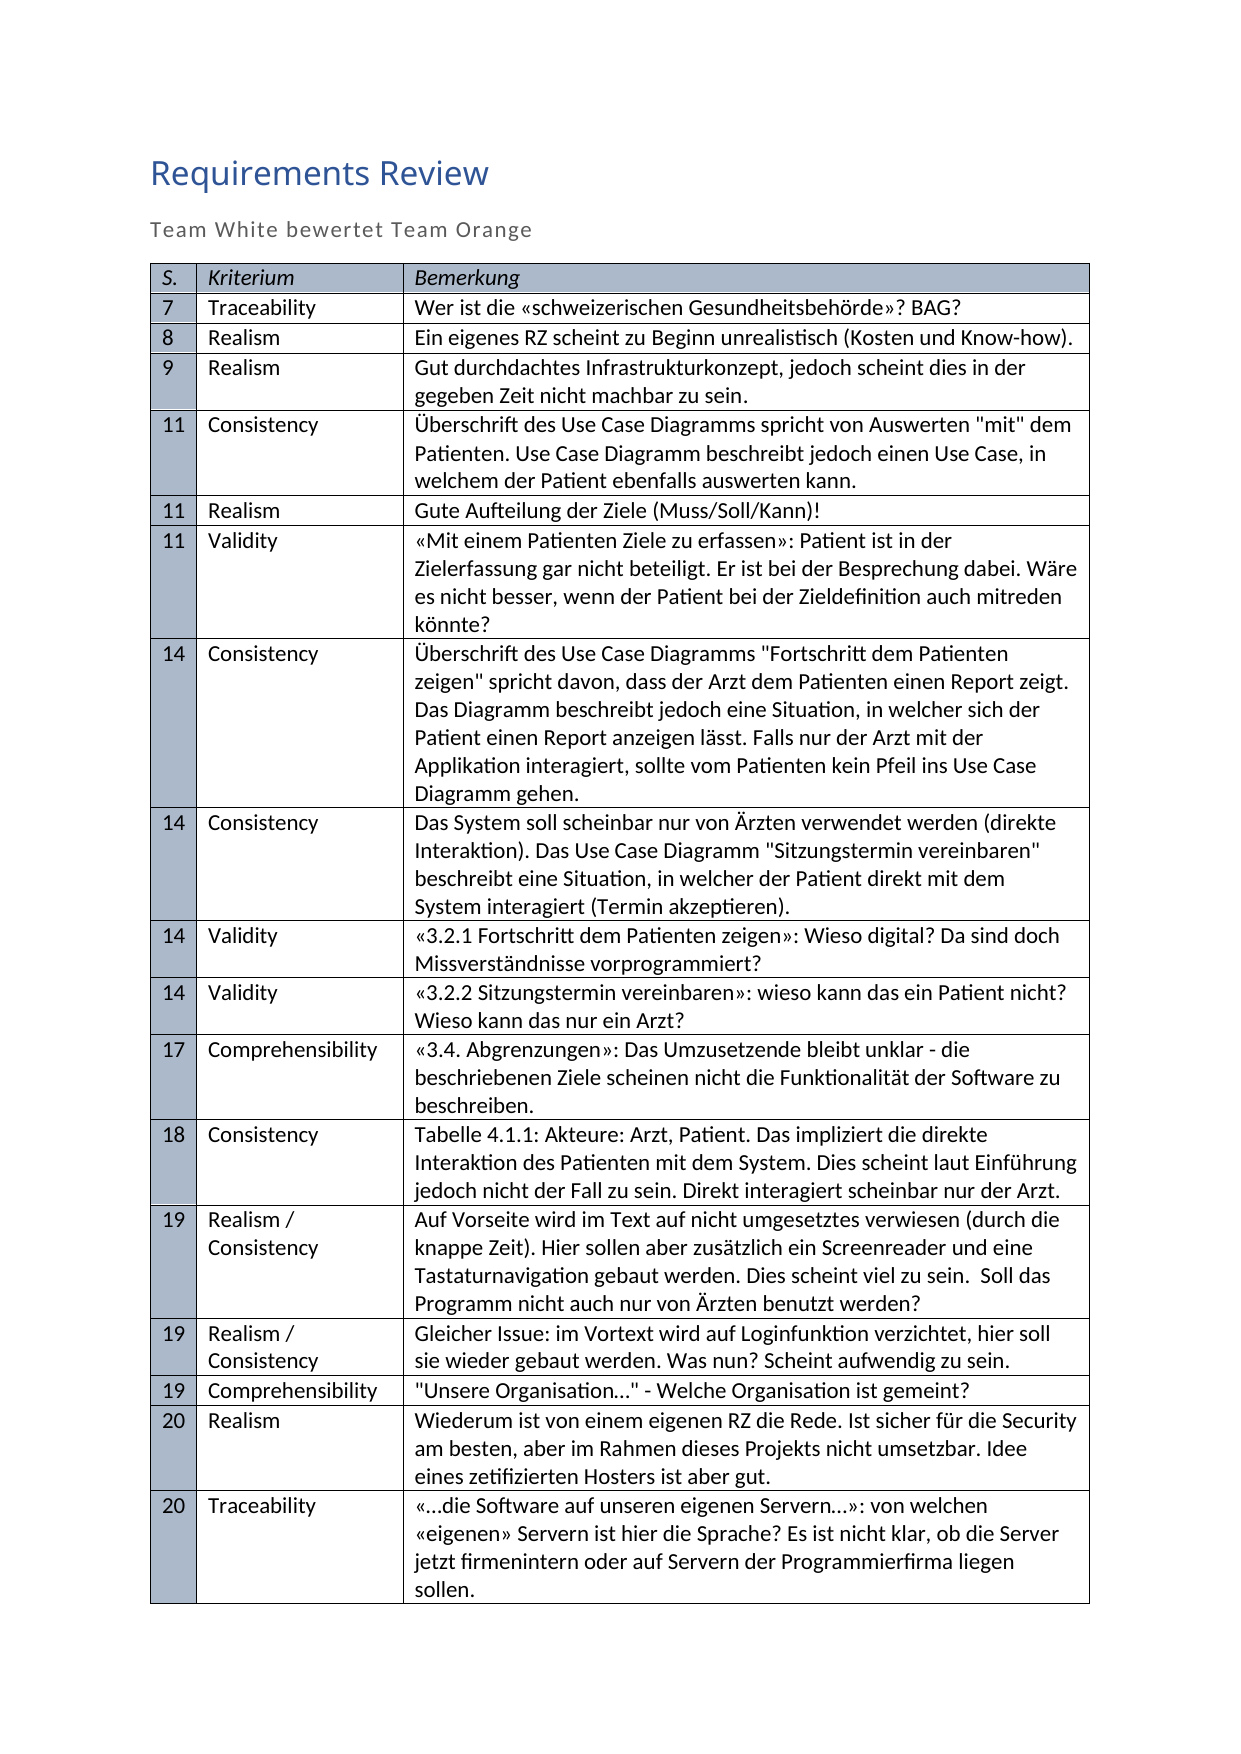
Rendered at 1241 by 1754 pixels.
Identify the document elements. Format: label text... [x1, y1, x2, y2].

table_cell Wiederum ist von einem eigenen RZ die Rede. Ist sicher für die Security am besten, aber im Rahmen dieses Projekts nicht umsetzbar. Idee eines zetifizierten Hosters ist aber gut. [404, 1406, 1089, 1490]
table_cell «3.2.2 Sitzungstermin vereinbaren»: wieso kann das ein Patient nicht? Wieso kann das nur ein Arzt? [404, 978, 1089, 1034]
table_cell Realism [197, 496, 403, 525]
table_cell 9 [151, 354, 196, 409]
table_cell 20 [151, 1406, 196, 1490]
table_cell Überschrift des Use Case Diagramms spricht von Auswerten "mit" dem Patienten. Use Case Diagramm beschreibt jedoch einen Use Case, in welchem der Patient ebenfalls auswerten kann. [404, 411, 1089, 495]
table_cell Tabelle 4.1.1: Akteure: Arzt, Patient. Das impliziert die direkte Interaktion des Patienten mit dem System. Dies scheint laut Einführung jedoch nicht der Fall zu sein. Direkt interagiert scheinbar nur der Arzt. [404, 1120, 1089, 1204]
table_cell Validity [197, 921, 403, 977]
table_cell Comprehensibility [197, 1376, 403, 1405]
table_cell 14 [151, 978, 196, 1034]
table_cell Gute Aufteilung der Ziele (Muss/Soll/Kann)! [404, 496, 1089, 525]
table_cell 14 [151, 639, 196, 807]
table_cell 14 [151, 808, 196, 920]
table_cell "Unsere Organisation…" - Welche Organisation ist gemeint? [404, 1376, 1089, 1405]
table_cell Comprehensibility [197, 1035, 403, 1119]
table_cell 7 [151, 294, 196, 322]
table_cell Traceability [197, 294, 403, 322]
table_cell Wer ist die «schweizerischen Gesundheitsbehörde»? BAG? [404, 294, 1089, 322]
table_cell Realism [197, 324, 403, 352]
table_cell Realism / Consistency [197, 1206, 403, 1318]
table_cell «…die Software auf unseren eigenen Servern…»: von welchen «eigenen» Servern ist hier die Sprache? Es ist nicht klar, ob die Server jetzt firmenintern oder auf Servern der Programmierfirma liegen sollen. [404, 1491, 1089, 1603]
table_cell Validity [197, 978, 403, 1034]
table_cell Consistency [197, 411, 403, 495]
table_cell 11 [151, 411, 196, 495]
table_cell Gut durchdachtes Infrastrukturkonzept, jedoch scheint dies in der gegeben Zeit nicht machbar zu sein. [404, 354, 1089, 409]
table_cell «3.4. Abgrenzungen»: Das Umzusetzende bleibt unklar - die beschriebenen Ziele scheinen nicht die Funktionalität der Software zu beschreiben. [404, 1035, 1089, 1119]
table_header Bemerkung [404, 264, 1089, 292]
table_cell Auf Vorseite wird im Text auf nicht umgesetztes verwiesen (durch die knappe Zeit). Hier sollen aber zusätzlich ein Screenreader und eine Tastaturnavigation gebaut werden. Dies scheint viel zu sein. Soll das Programm nicht auch nur von Ärzten benutzt werden? [404, 1206, 1089, 1318]
table_cell 18 [151, 1120, 196, 1204]
table_cell Realism [197, 354, 403, 409]
table_cell Traceability [197, 1491, 403, 1603]
table_header S. [151, 264, 196, 292]
text Requirements Review [150, 150, 1090, 195]
table_cell 20 [151, 1491, 196, 1603]
table_cell 14 [151, 921, 196, 977]
table_cell Consistency [197, 808, 403, 920]
table_cell Das System soll scheinbar nur von Ärzten verwendet werden (direkte Interaktion). Das Use Case Diagramm "Sitzungstermin vereinbaren" beschreibt eine Situation, in welcher der Patient direkt mit dem System interagiert (Termin akzeptieren). [404, 808, 1089, 920]
table_cell Consistency [197, 639, 403, 807]
table_cell 19 [151, 1319, 196, 1375]
table_cell Überschrift des Use Case Diagramms "Fortschritt dem Patienten zeigen" spricht davon, dass der Arzt dem Patienten einen Report zeigt. Das Diagramm beschreibt jedoch eine Situation, in welcher sich der Patient einen Report anzeigen lässt. Falls nur der Arzt mit der Applikation interagiert, sollte vom Patienten kein Pfeil ins Use Case Diagramm gehen. [404, 639, 1089, 807]
table_header Kriterium [197, 264, 403, 292]
table_cell «Mit einem Patienten Ziele zu erfassen»: Patient ist in der Zielerfassung gar nicht beteiligt. Er ist bei der Besprechung dabei. Wäre es nicht besser, wenn der Patient bei der Zieldefinition auch mitreden könnte? [404, 526, 1089, 638]
table_cell 19 [151, 1376, 196, 1405]
table_cell Validity [197, 526, 403, 638]
subtitle Team White bewertet Team Orange [150, 216, 1090, 244]
table_cell 19 [151, 1206, 196, 1318]
table_cell 8 [151, 324, 196, 352]
table_cell 11 [151, 496, 196, 525]
table_cell «3.2.1 Fortschritt dem Patienten zeigen»: Wieso digital? Da sind doch Missverständnisse vorprogrammiert? [404, 921, 1089, 977]
table_cell Ein eigenes RZ scheint zu Beginn unrealistisch (Kosten und Know-how). [404, 324, 1089, 352]
table_cell Realism [197, 1406, 403, 1490]
table_cell Consistency [197, 1120, 403, 1204]
table_cell Realism / Consistency [197, 1319, 403, 1375]
table_cell Gleicher Issue: im Vortext wird auf Loginfunktion verzichtet, hier soll sie wieder gebaut werden. Was nun? Scheint aufwendig zu sein. [404, 1319, 1089, 1375]
table_cell 17 [151, 1035, 196, 1119]
table_cell 11 [151, 526, 196, 638]
